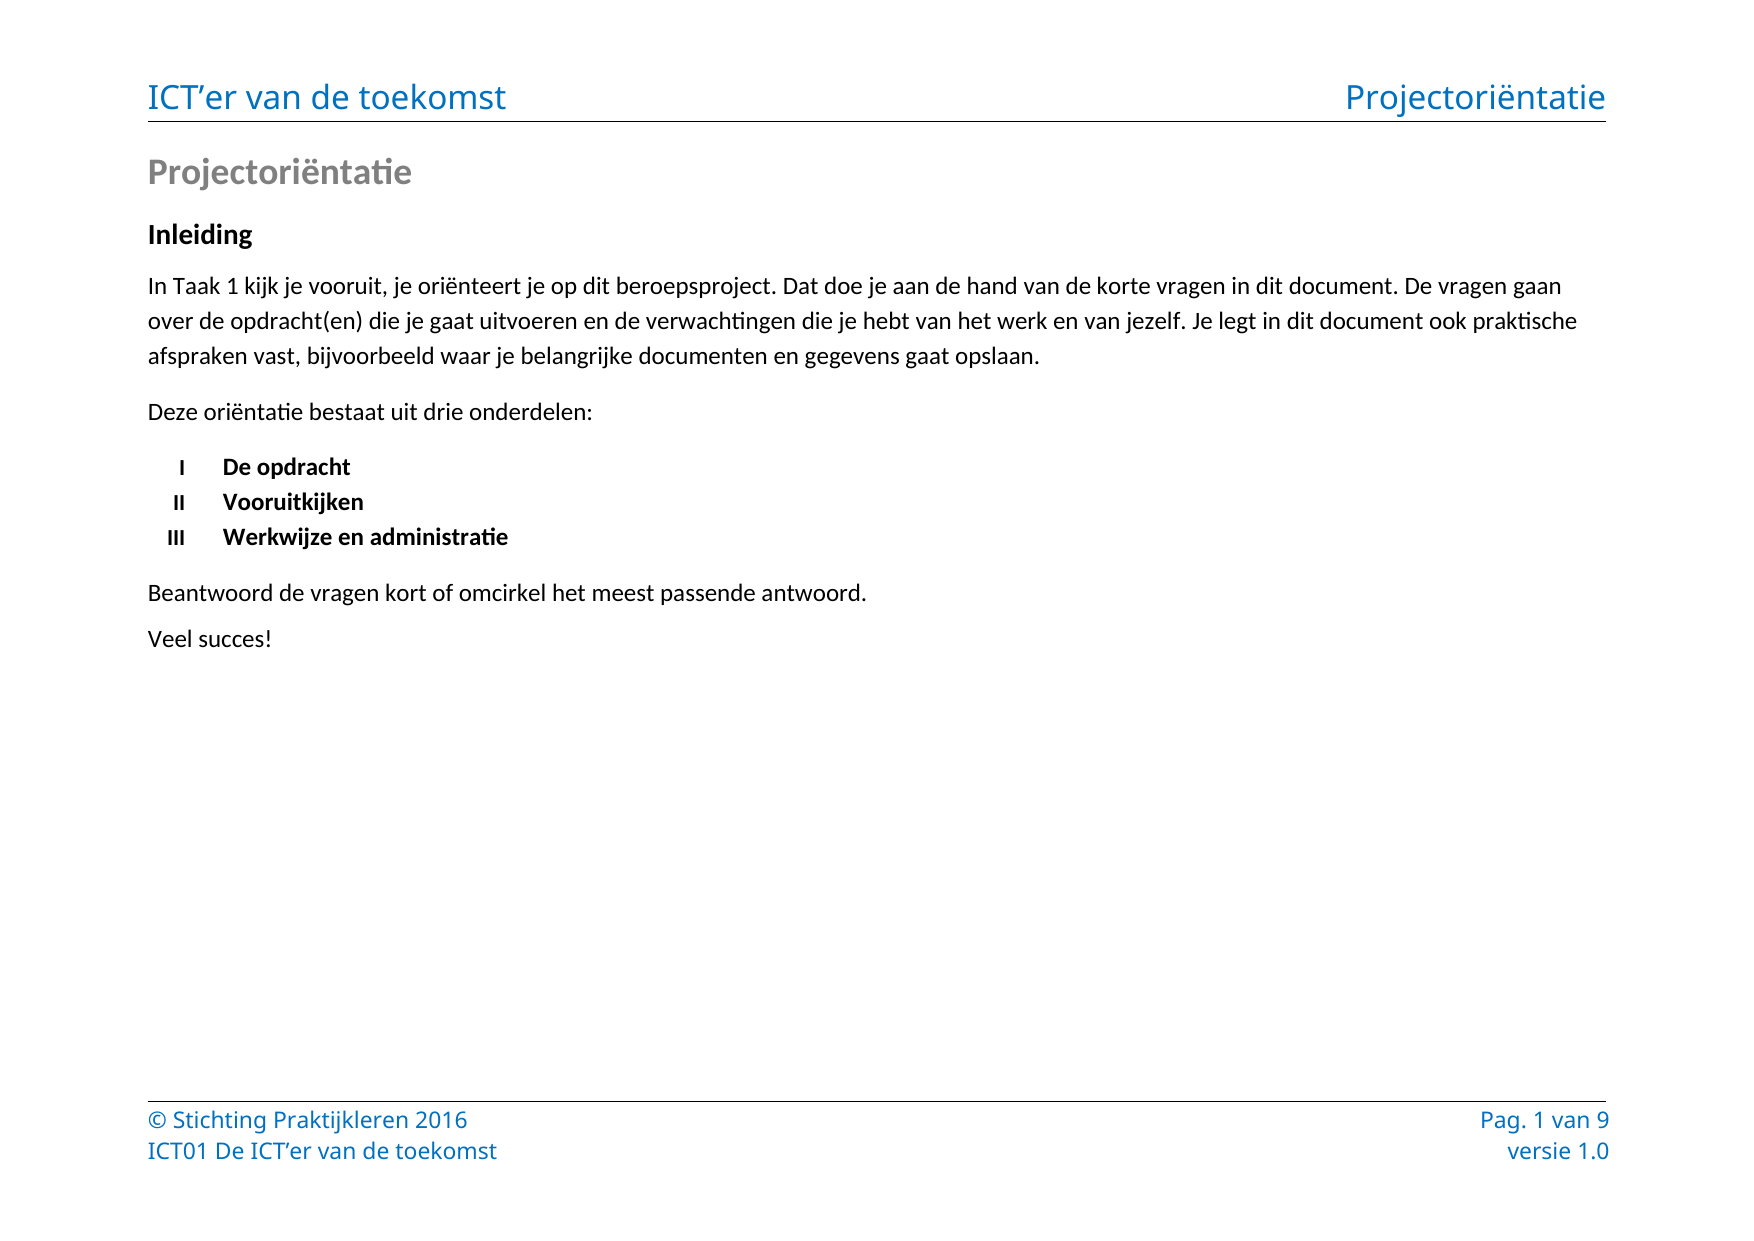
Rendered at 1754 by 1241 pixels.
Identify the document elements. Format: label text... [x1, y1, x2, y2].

list Werkwijze en administratie [185, 521, 1606, 552]
text In Taak 1 kijk je vooruit, je oriënteert je op dit beroepsproject. Dat doe je aan de hand van de korte vragen in dit document. De vragen gaan over de opdracht(en) die je gaat uitvoeren en de verwachtingen die je hebt van het werk en van jezelf. Je legt in dit document ook praktische afspraken vast, bijvoorbeeld waar je belangrijke documenten en gegevens gaat opslaan. [148, 270, 1606, 370]
list De opdracht [185, 451, 1606, 482]
text Inleiding [148, 216, 1606, 252]
text Projectoriëntatie [148, 148, 1606, 193]
text Veel succes! [148, 623, 1606, 653]
text Deze oriëntatie bestaat uit drie onderdelen: [148, 396, 1606, 426]
text Beantwoord de vragen kort of omcirkel het meest passende antwoord. [148, 577, 1606, 608]
list Vooruitkijken [185, 486, 1606, 517]
